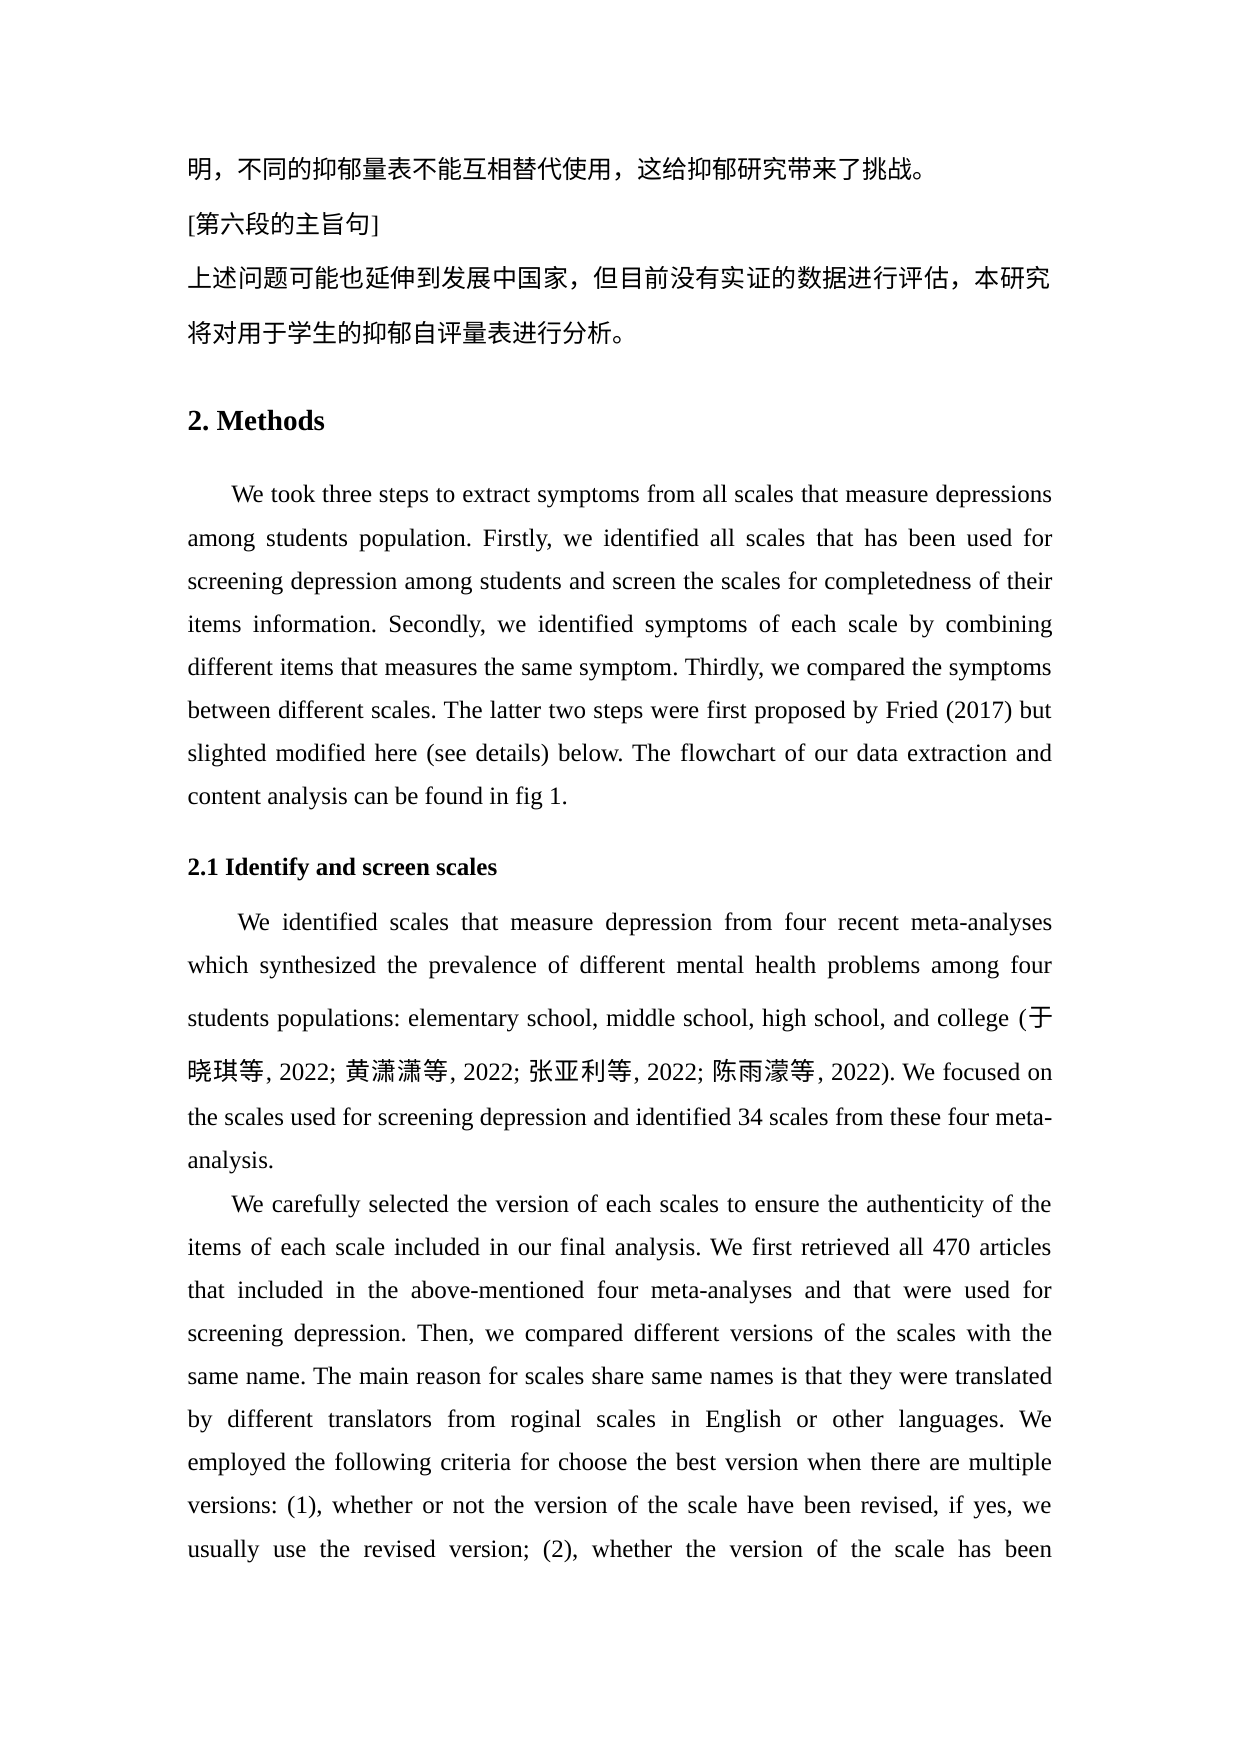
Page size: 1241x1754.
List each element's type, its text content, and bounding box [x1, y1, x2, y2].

text We took three steps to extract symptoms from all scales that measure depressions among students population. Firstly, we identified all scales that has been used for screening depression among students and screen the scales for completedness of their items information. Secondly, we identified symptoms of each scale by combining different items that measures the same symptom. Thirdly, we compared the symptoms between different scales. The latter two steps were first proposed by Fried (2017) but slighted modified here (see details) below. The flowchart of our data extraction and content analysis can be found in fig 1. [187, 479, 1053, 810]
text We identified scales that measure depression from four recent meta-analyses which synthesized the prevalence of different mental health problems among four students populations: elementary school, middle school, high school, and college (于晓琪等, 2022; 黄潇潇等, 2022; 张亚利等, 2022; 陈雨濛等, 2022). We focused on the scales used for screening depression and identified 34 scales from these four meta-analysis. [187, 907, 1053, 1174]
text 上述问题可能也延伸到发展中国家，但目前没有实证的数据进行评估，本研究将对用于学生的抑郁自评量表进行分析。 [187, 259, 1053, 349]
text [187, 150, 1053, 186]
text [第六段的主旨句] [187, 204, 1053, 241]
subtitle 2. Methods [187, 403, 1053, 436]
subtitle 2.1 Identify and screen scales [187, 852, 1053, 880]
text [187, 1189, 1053, 1562]
